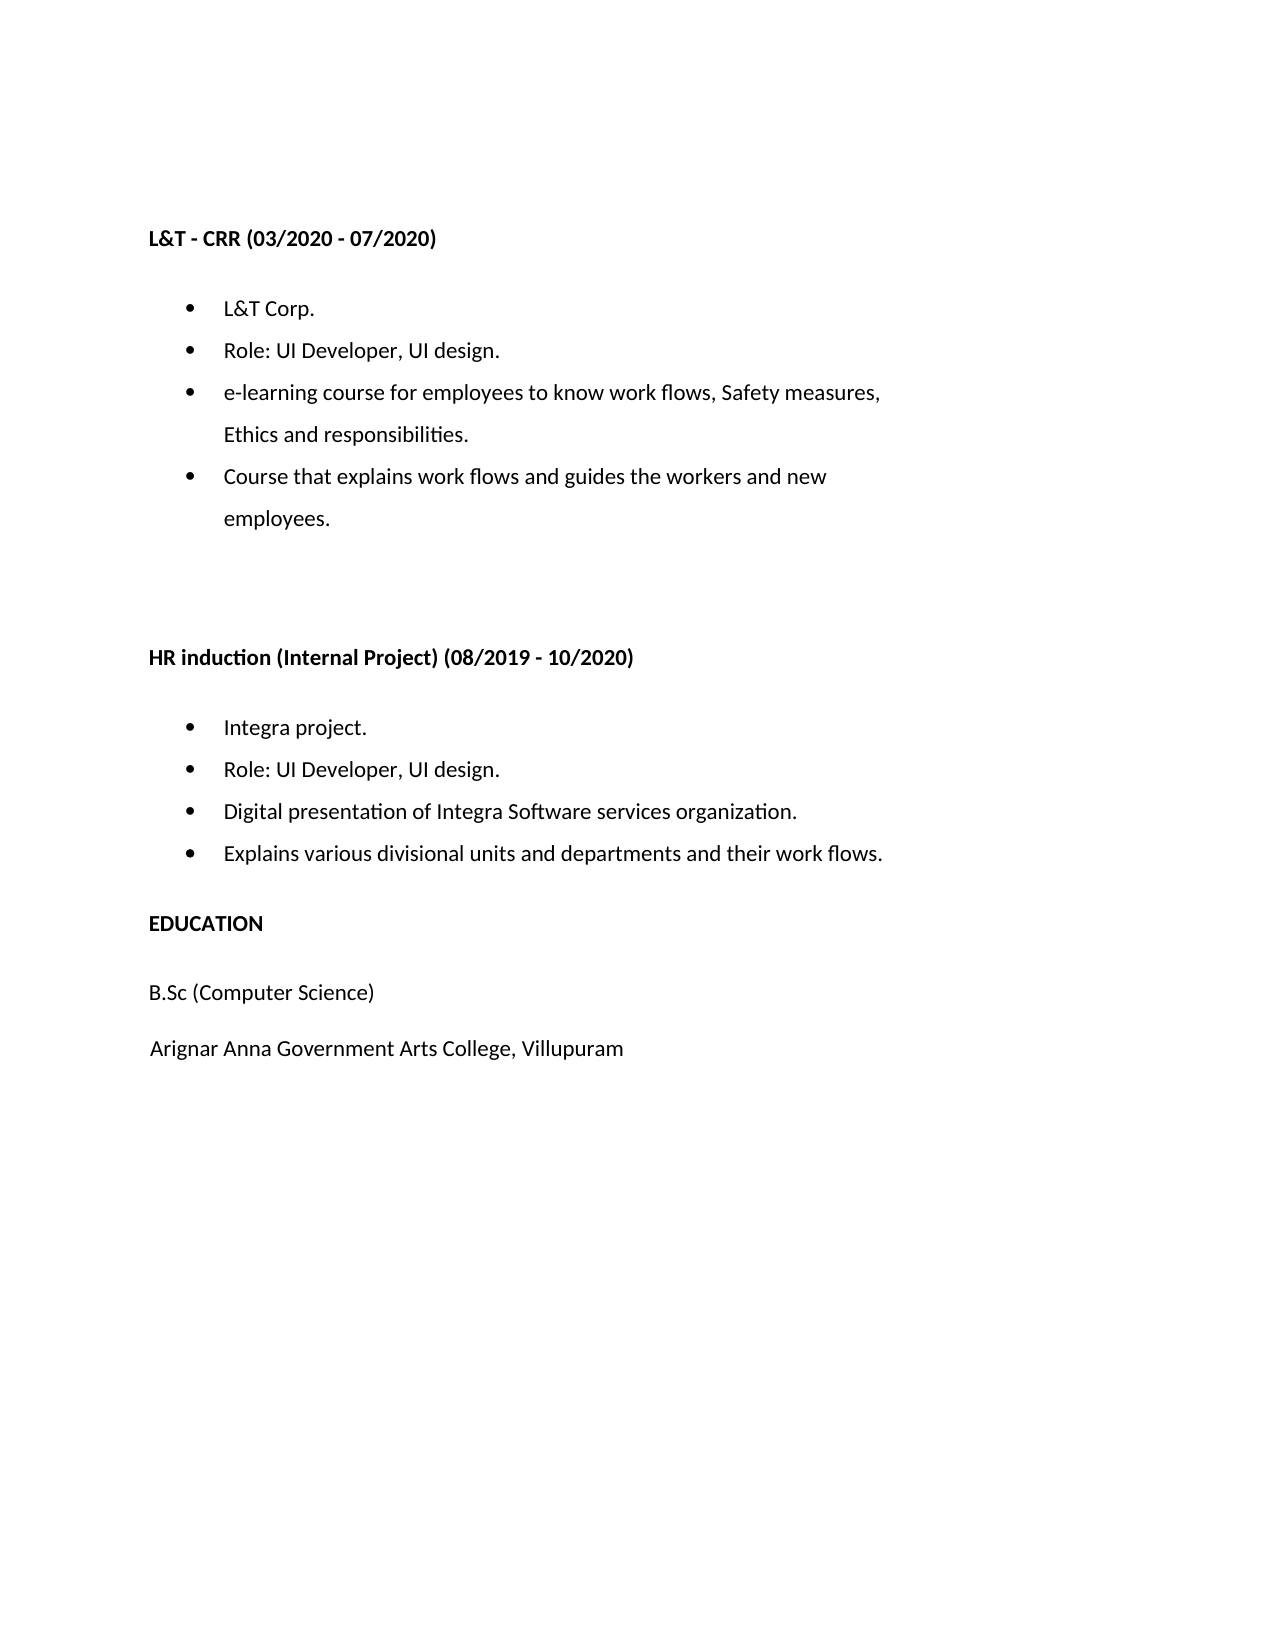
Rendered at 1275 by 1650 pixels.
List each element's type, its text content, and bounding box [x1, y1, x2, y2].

text B.Sc (Computer Science) [148, 978, 1091, 1006]
list Explains various divisional units and departments and their work flows. [186, 839, 913, 867]
text Arignar Anna Government Arts College, Villupuram [150, 1034, 1091, 1062]
list Course that explains work flows and guides the workers and new employees. [186, 462, 913, 532]
list Role: UI Developer, UI design. [186, 336, 913, 364]
text HR induction (Internal Project) (08/2019 - 10/2020) [148, 643, 913, 671]
list e-learning course for employees to know work flows, Safety measures, Ethics and responsibilities. [186, 378, 913, 448]
list Integra project. [186, 713, 913, 741]
list Digital presentation of Integra Software services organization. [186, 797, 913, 825]
text EDUCATION [148, 909, 913, 937]
list L&T Corp. [186, 294, 913, 322]
text L&T - CRR (03/2020 - 07/2020) [148, 224, 913, 252]
list Role: UI Developer, UI design. [186, 755, 913, 783]
